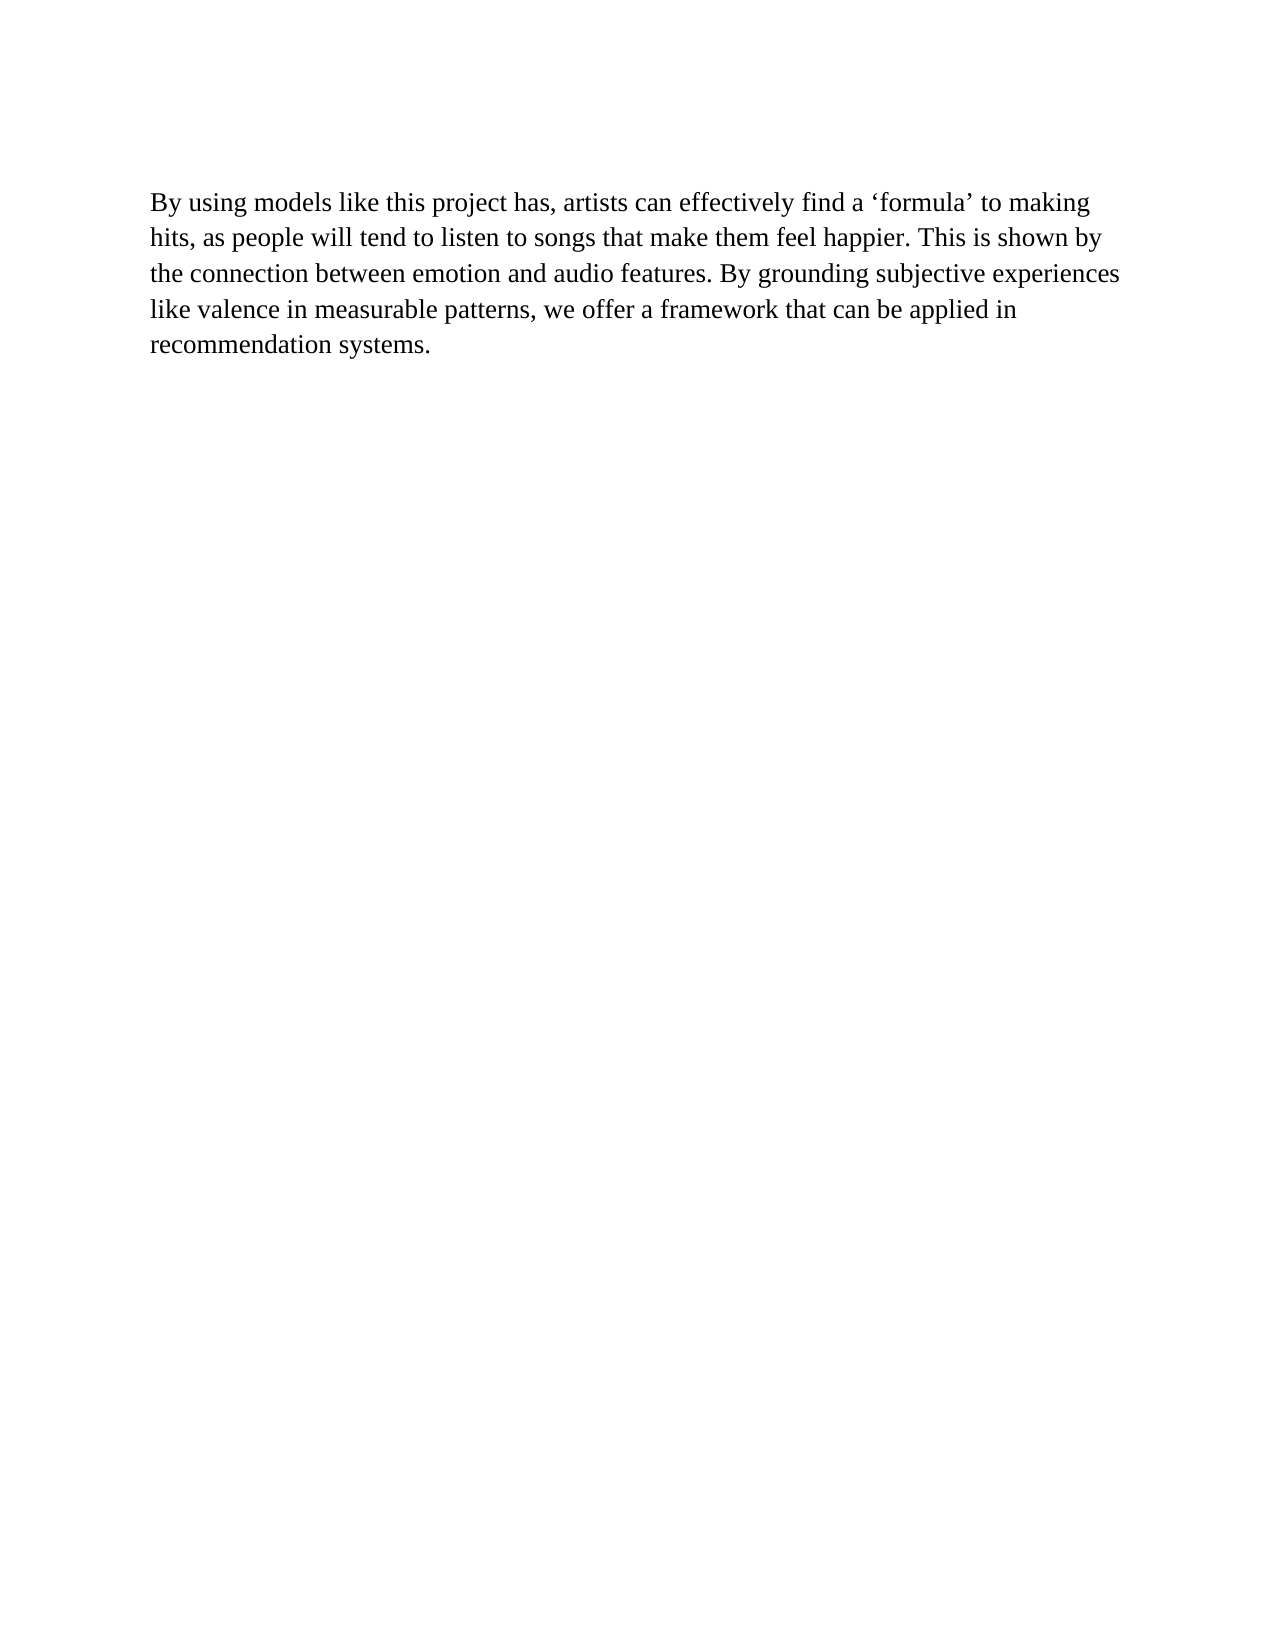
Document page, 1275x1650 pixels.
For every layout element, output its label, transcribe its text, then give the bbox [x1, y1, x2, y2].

text By using models like this project has, artists can effectively find a ‘formula’ to making hits, as people will tend to listen to songs that make them feel happier. This is shown by the connection between emotion and audio features. By grounding subjective experiences like valence in measurable patterns, we offer a framework that can be applied in recommendation systems. [150, 186, 1125, 360]
